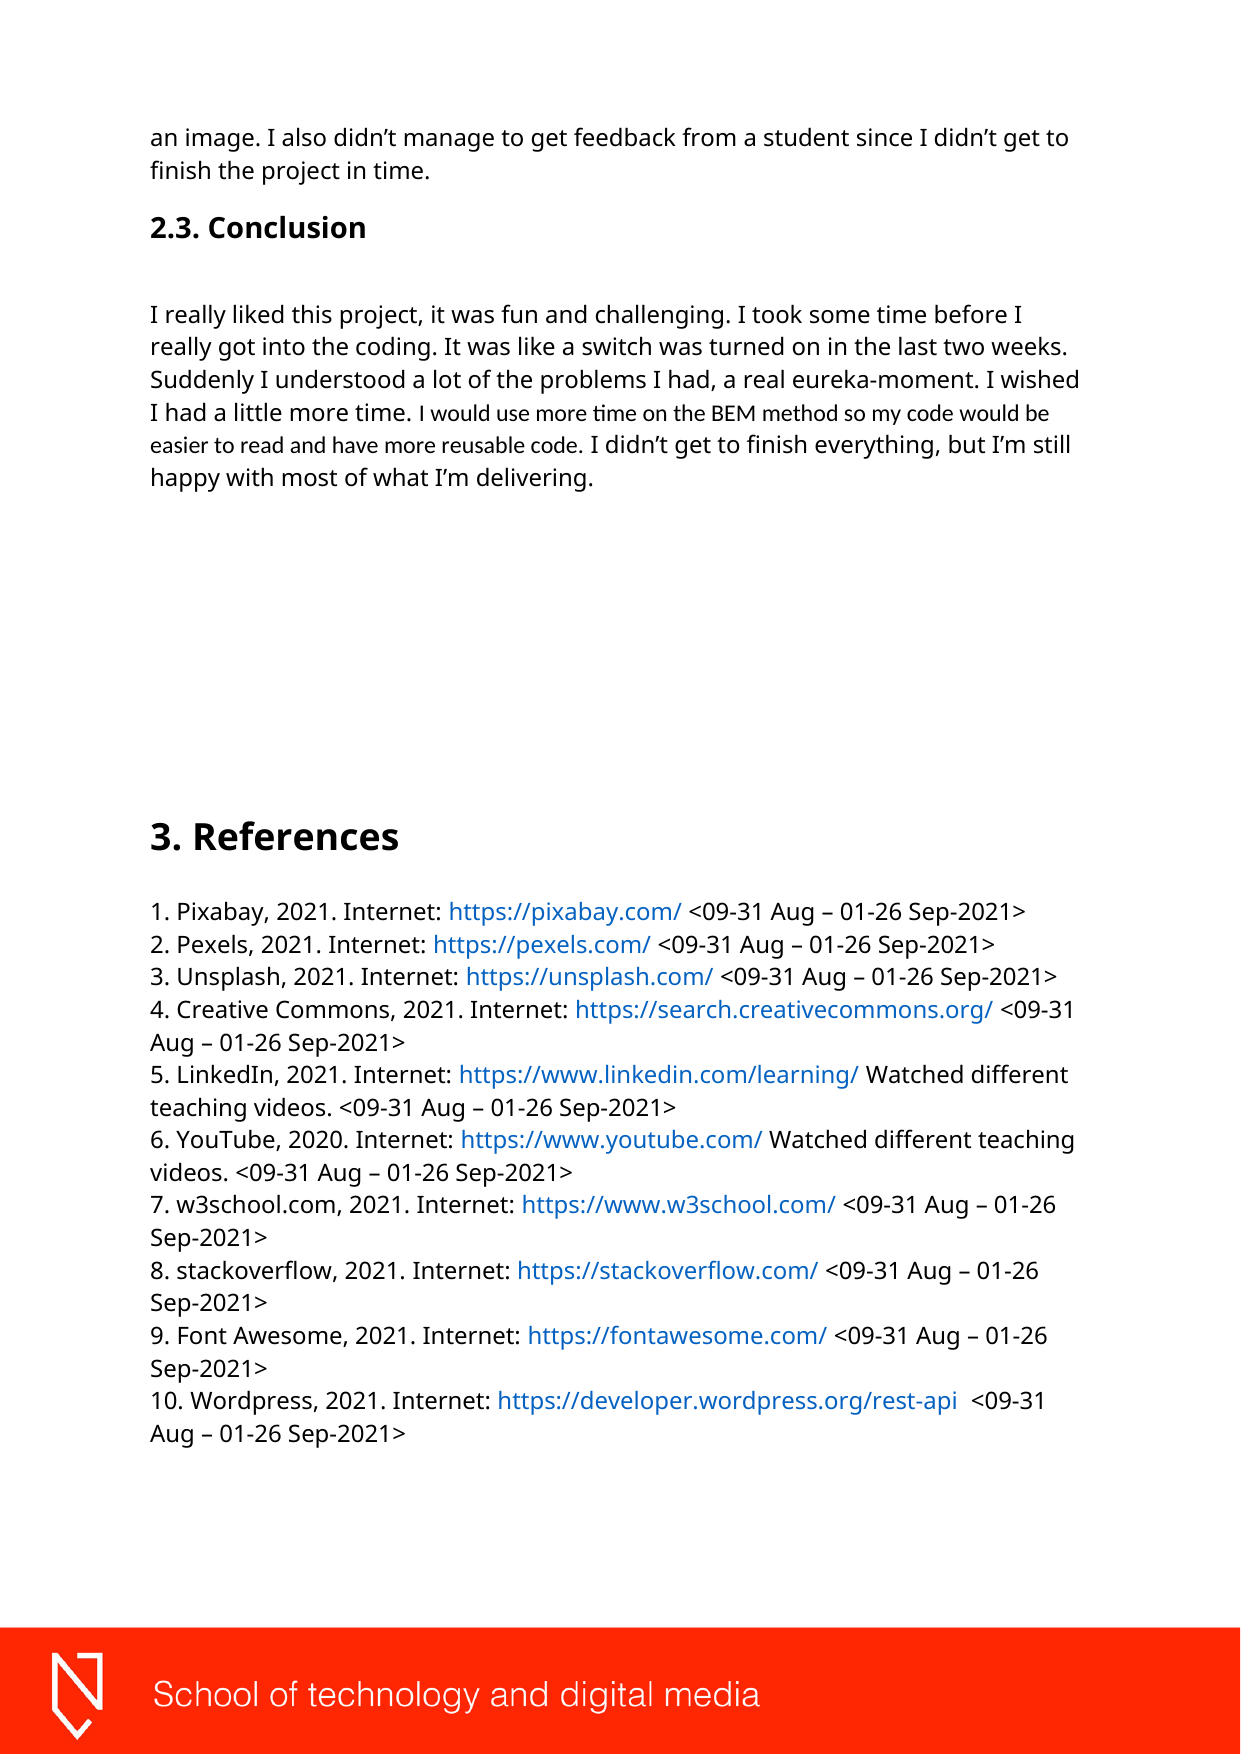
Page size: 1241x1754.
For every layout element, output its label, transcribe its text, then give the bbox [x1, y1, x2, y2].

text 4. Creative Commons, 2021. Internet: https://search.creativecommons.org/ <09-31 Aug – 01-26 Sep-2021> [150, 993, 1090, 1058]
text 3. Unsplash, 2021. Internet: https://unsplash.com/ <09-31 Aug – 01-26 Sep-2021> [150, 960, 1090, 993]
text 5. LinkedIn, 2021. Internet: https://www.linkedin.com/learning/ Watched different teaching videos. <09-31 Aug – 01-26 Sep-2021> [150, 1058, 1090, 1123]
picture [0, 1618, 1241, 1754]
text I really liked this project, it was fun and challenging. I took some time before I really got into the coding. It was like a switch was turned on in the last two weeks. Suddenly I understood a lot of the problems I had, a real eureka-moment. I wished I had a little more time. I would use more time on the BEM method so my code would be easier to read and have more reusable code. I didn’t get to finish everything, but I’m still happy with most of what I’m delivering. [150, 298, 1090, 493]
text 6. YouTube, 2020. Internet: https://www.youtube.com/ Watched different teaching videos. <09-31 Aug – 01-26 Sep-2021> [150, 1123, 1090, 1188]
text 10. Wordpress, 2021. Internet: https://developer.wordpress.org/rest-api <09-31 Aug – 01-26 Sep-2021> [150, 1384, 1090, 1449]
subtitle 3. References [150, 810, 1090, 861]
text 2. Pexels, 2021. Internet: https://pexels.com/ <09-31 Aug – 01-26 Sep-2021> [150, 927, 1090, 960]
subtitle 2.3. Conclusion [150, 207, 1090, 247]
text 7. w3school.com, 2021. Internet: https://www.w3school.com/ <09-31 Aug – 01-26 Sep-2021> [150, 1188, 1090, 1253]
text 1. Pixabay, 2021. Internet: https://pixabay.com/ <09-31 Aug – 01-26 Sep-2021> [150, 895, 1090, 927]
text 9. Font Awesome, 2021. Internet: https://fontawesome.com/ <09-31 Aug – 01-26 Sep-2021> [150, 1319, 1090, 1384]
text 8. stackoverflow, 2021. Internet: https://stackoverflow.com/ <09-31 Aug – 01-26 Sep-2021> [150, 1253, 1090, 1319]
